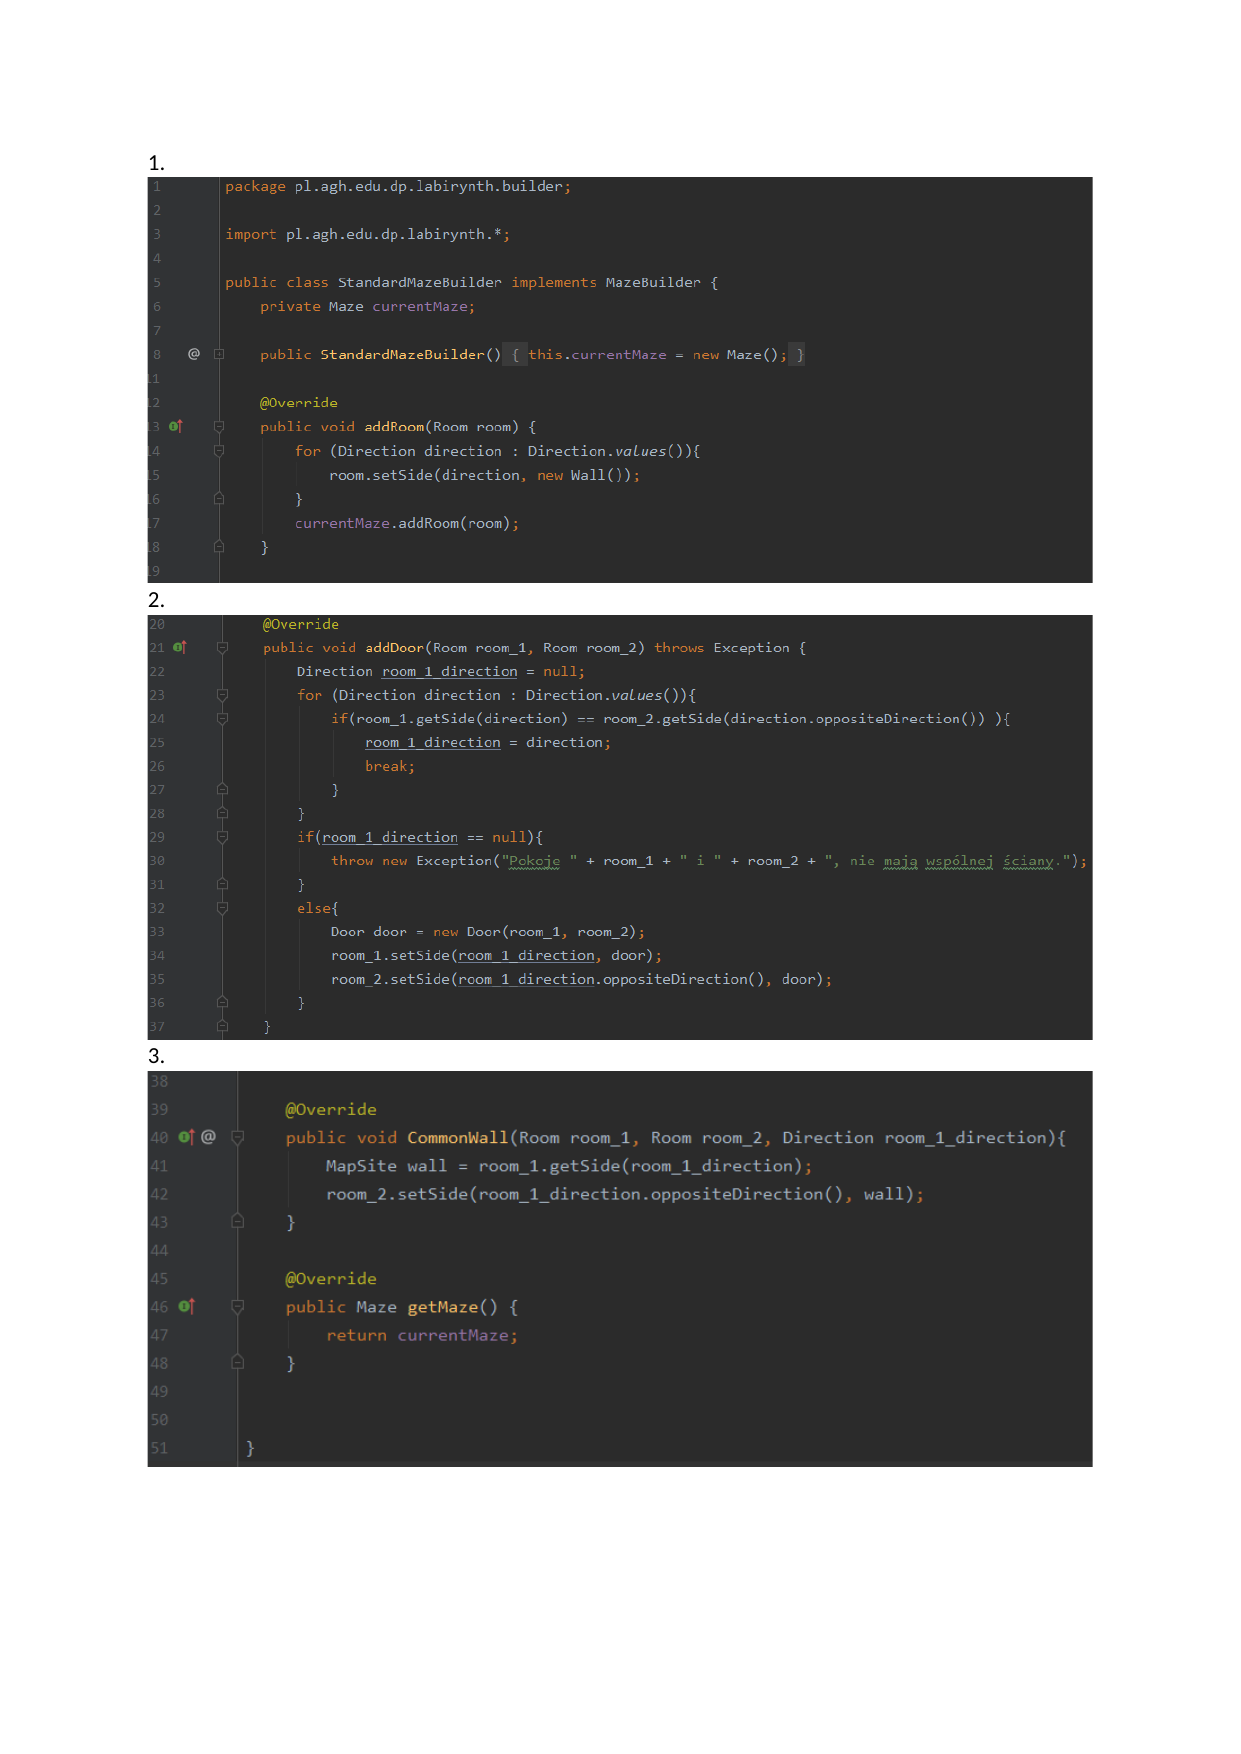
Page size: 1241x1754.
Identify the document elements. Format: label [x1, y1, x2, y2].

picture [147, 1071, 1093, 1467]
picture [147, 177, 1093, 583]
picture [147, 615, 1093, 1040]
